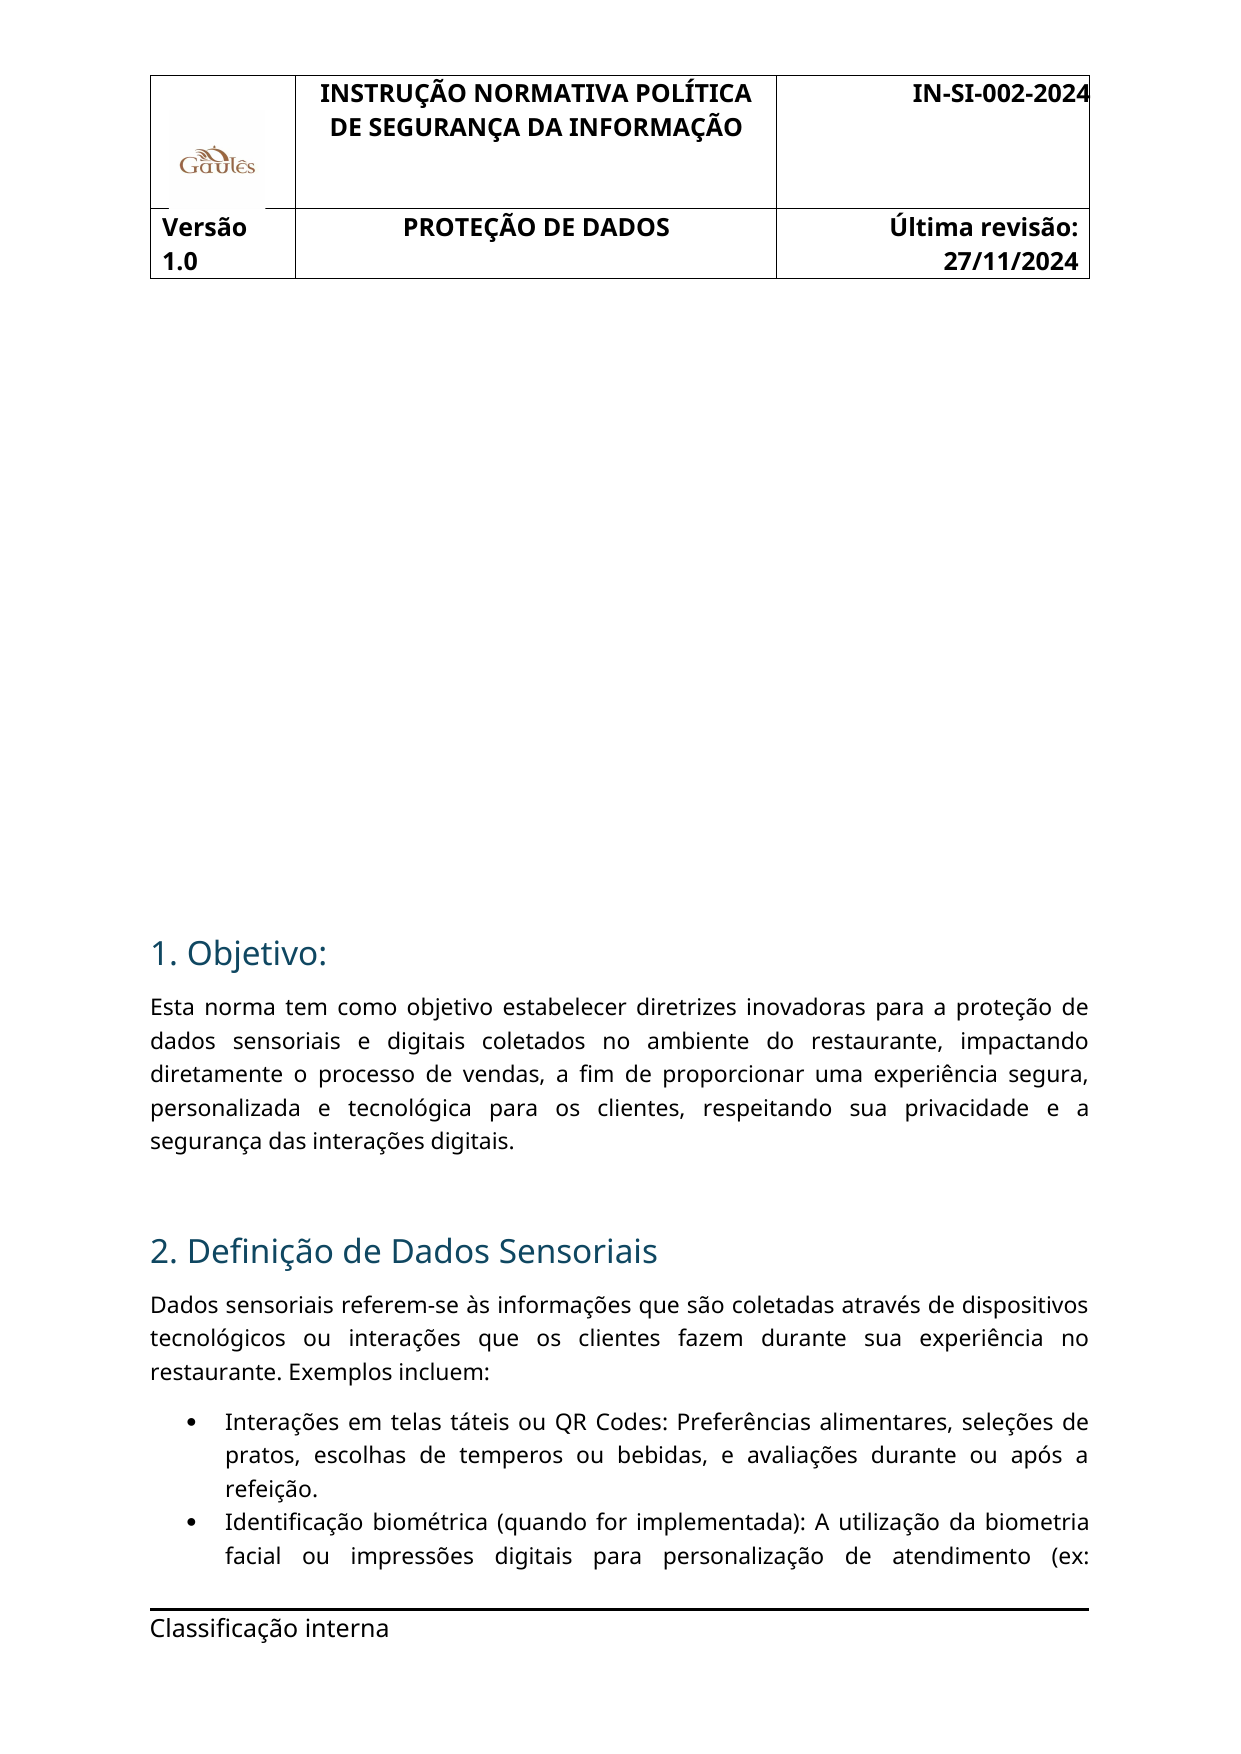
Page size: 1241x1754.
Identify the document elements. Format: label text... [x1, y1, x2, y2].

list Interações em telas táteis ou QR Codes: Preferências alimentares, seleções de pratos, escolhas de temperos ou bebidas, e avaliações durante ou após a refeição. [187, 1406, 1090, 1504]
subtitle 2. Definição de Dados Sensoriais [150, 1228, 1090, 1273]
text Esta norma tem como objetivo estabelecer diretrizes inovadoras para a proteção de dados sensoriais e digitais coletados no ambiente do restaurante, impactando diretamente o processo de vendas, a fim de proporcionar uma experiência segura, personalizada e tecnológica para os clientes, respeitando sua privacidade e a segurança das interações digitais. [150, 991, 1090, 1156]
subtitle 1. Objetivo: [150, 930, 1090, 976]
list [187, 1506, 1090, 1571]
text Dados sensoriais referem-se às informações que são coletadas através de dispositivos tecnológicos ou interações que os clientes fazem durante sua experiência no restaurante. Exemplos incluem: [150, 1289, 1090, 1387]
